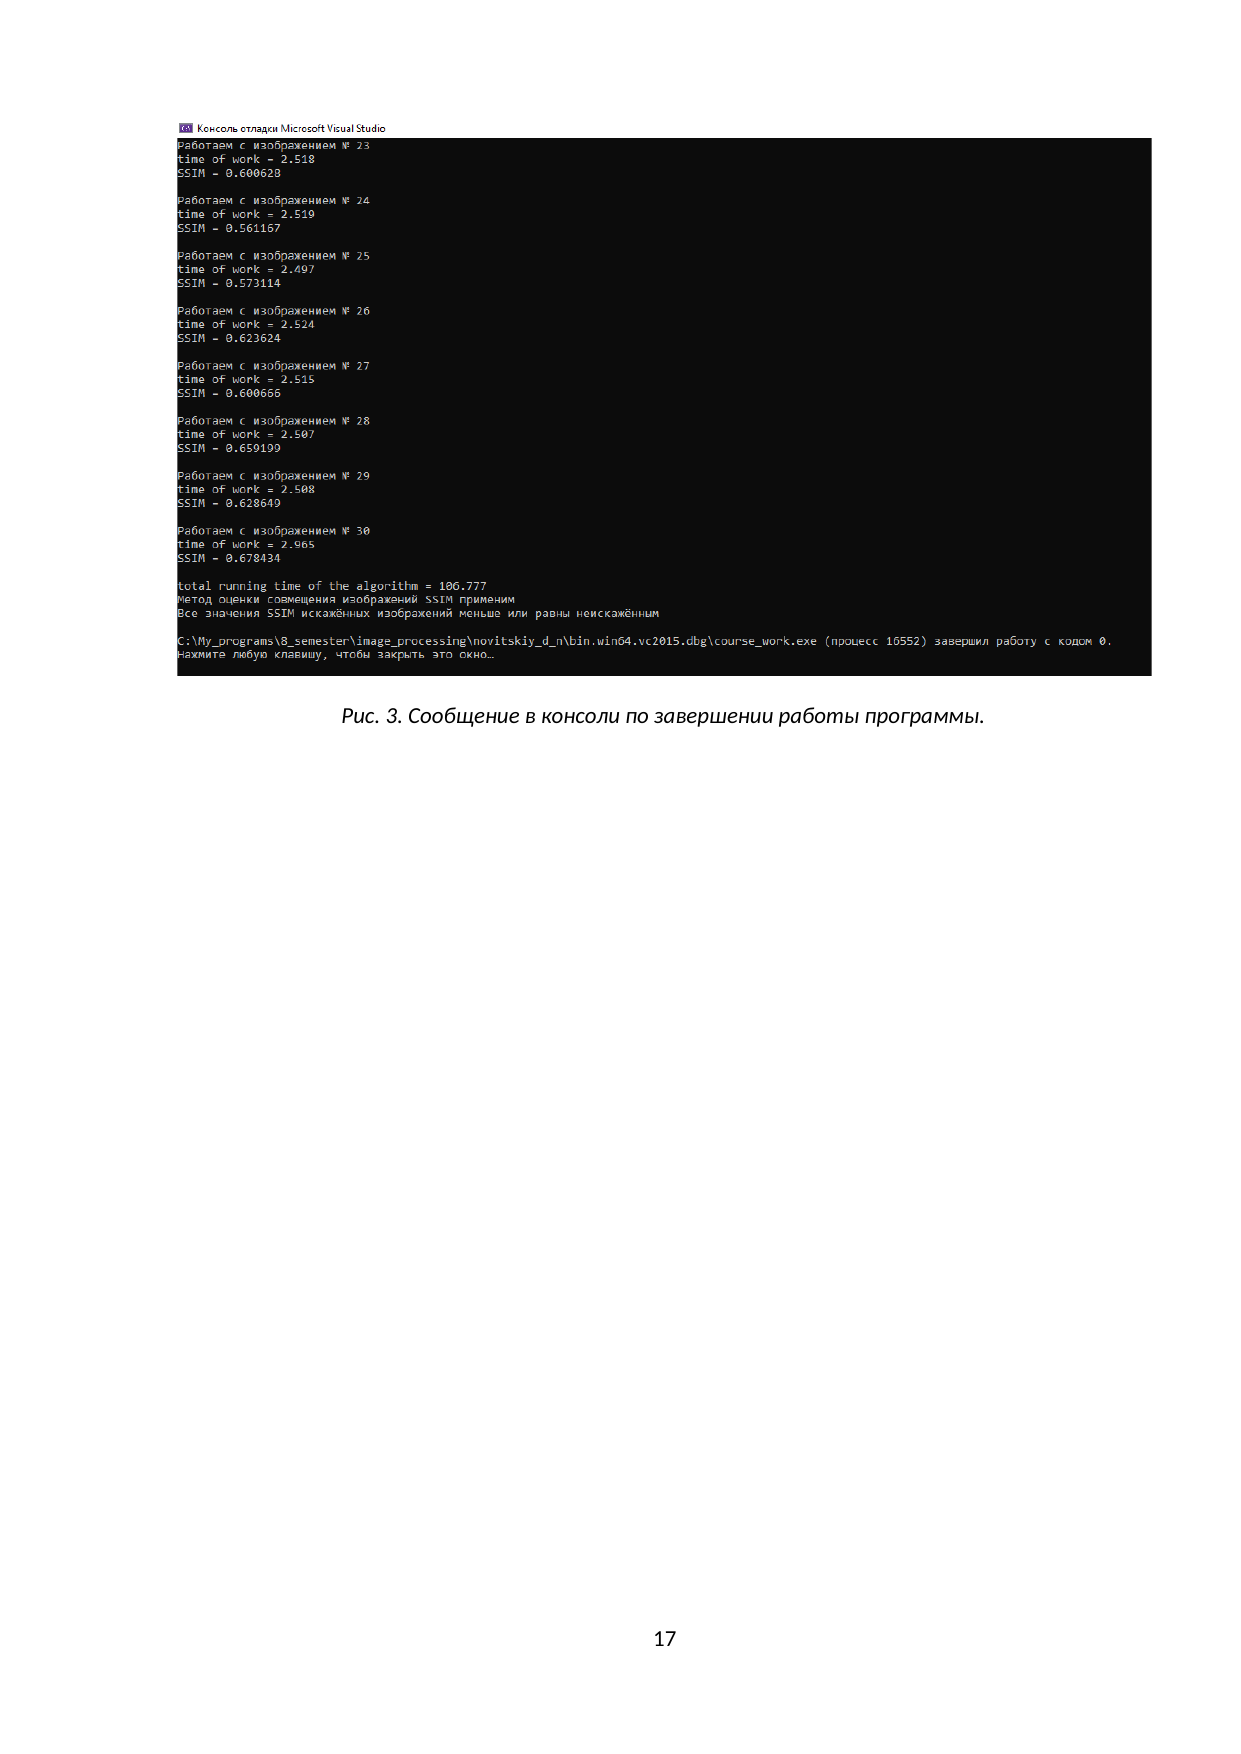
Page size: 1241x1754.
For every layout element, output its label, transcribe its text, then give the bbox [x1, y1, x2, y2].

picture [177, 118, 1152, 676]
